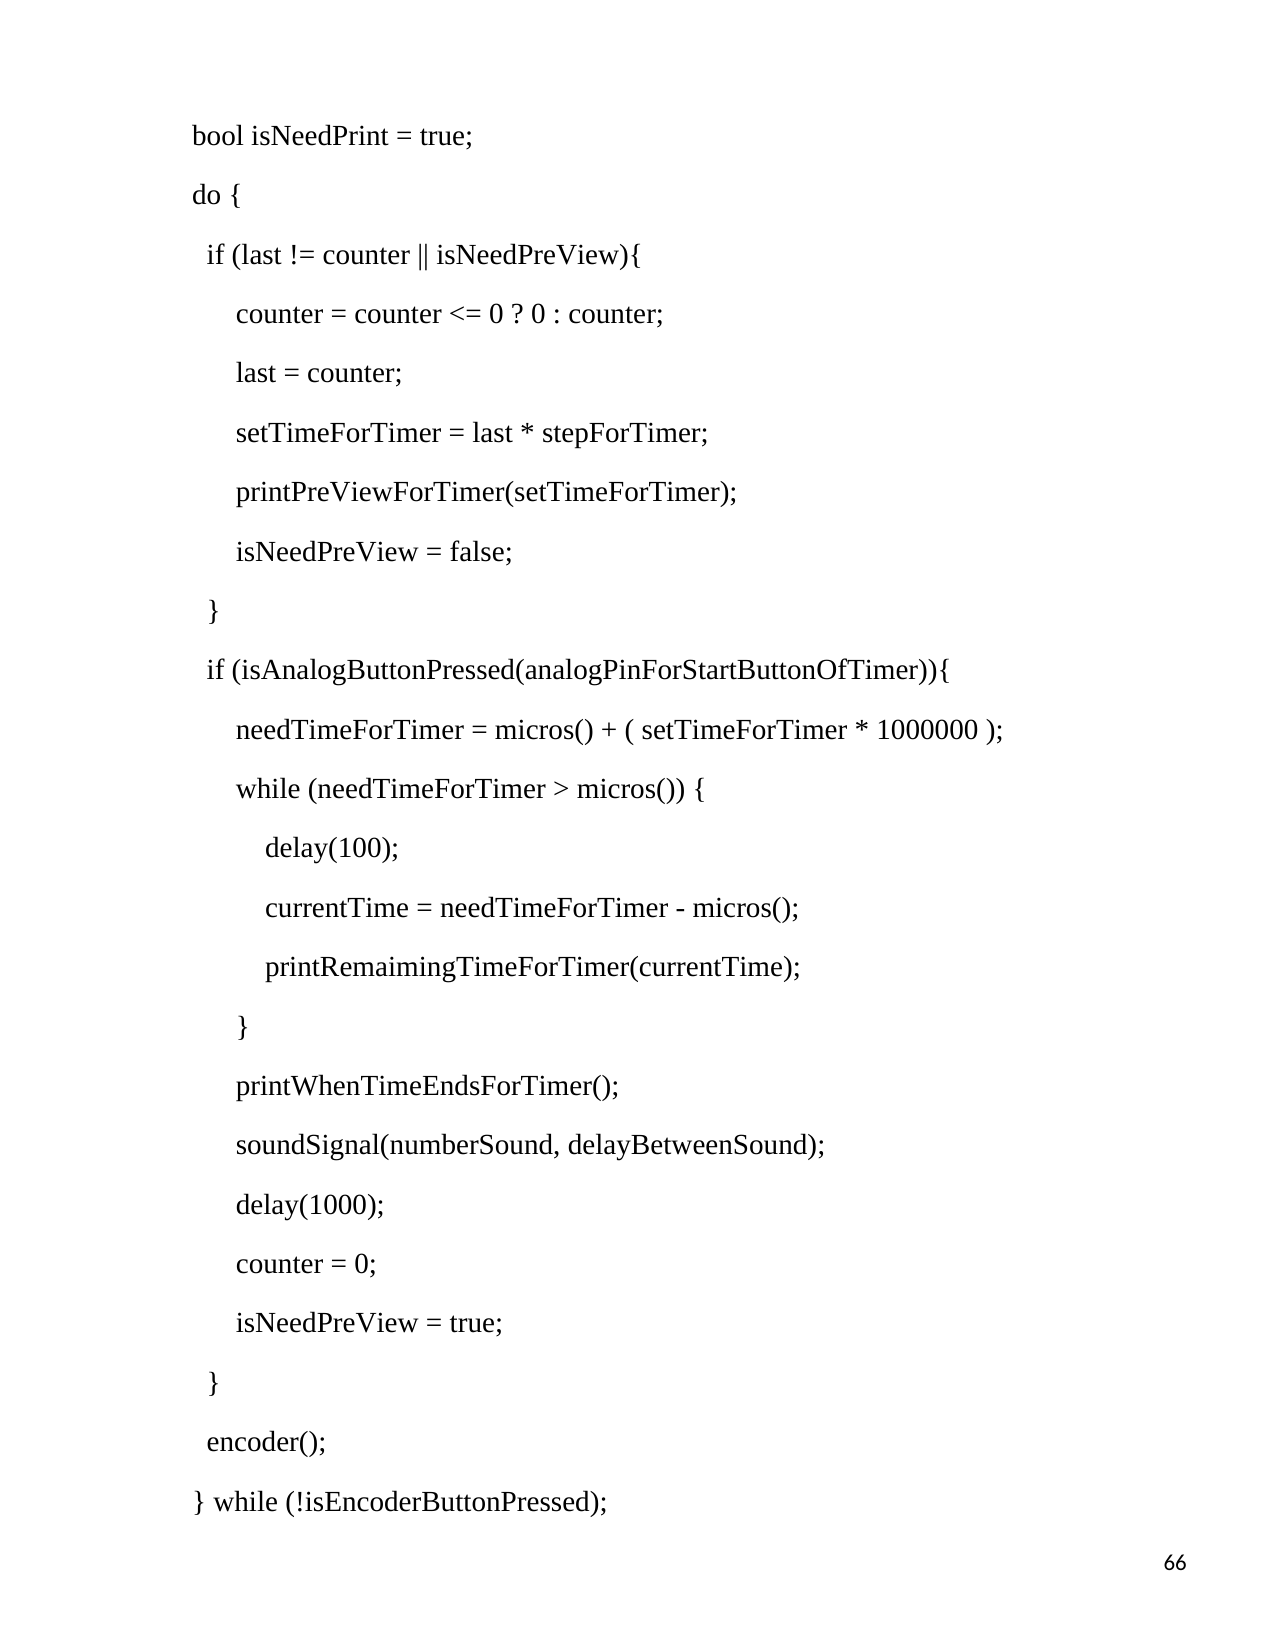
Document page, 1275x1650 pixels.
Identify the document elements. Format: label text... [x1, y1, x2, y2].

text while (needTimeForTimer > micros()) { [177, 771, 1186, 805]
text last = counter; [177, 356, 1186, 389]
text counter = 0; [177, 1246, 1186, 1280]
text } while (!isEncoderButtonPressed); [177, 1484, 1186, 1517]
text printPreViewForTimer(setTimeForTimer); [177, 474, 1186, 508]
text do { [177, 177, 1186, 211]
text currentTime = needTimeForTimer - micros(); [177, 890, 1186, 923]
text needTimeForTimer = micros() + ( setTimeForTimer * 1000000 ); [177, 712, 1186, 745]
text printRemaimingTimeForTimer(currentTime); [177, 949, 1186, 983]
text delay(100); [177, 831, 1186, 864]
text } [177, 1365, 1186, 1398]
text printWhenTimeEndsForTimer(); [177, 1068, 1186, 1102]
text setTimeForTimer = last * stepForTimer; [177, 415, 1186, 448]
text bool isNeedPrint = true; [177, 118, 1186, 152]
text encoder(); [177, 1424, 1186, 1458]
text isNeedPreView = false; [177, 534, 1186, 567]
text if (last != counter || isNeedPreView){ [177, 237, 1186, 270]
text soundSignal(numberSound, delayBetweenSound); [177, 1127, 1186, 1161]
text } [177, 593, 1186, 627]
text if (isAnalogButtonPressed(analogPinForStartButtonOfTimer)){ [177, 652, 1186, 686]
text counter = counter <= 0 ? 0 : counter; [177, 296, 1186, 330]
text isNeedPreView = true; [177, 1306, 1186, 1339]
text } [177, 1009, 1186, 1042]
text delay(1000); [177, 1187, 1186, 1220]
